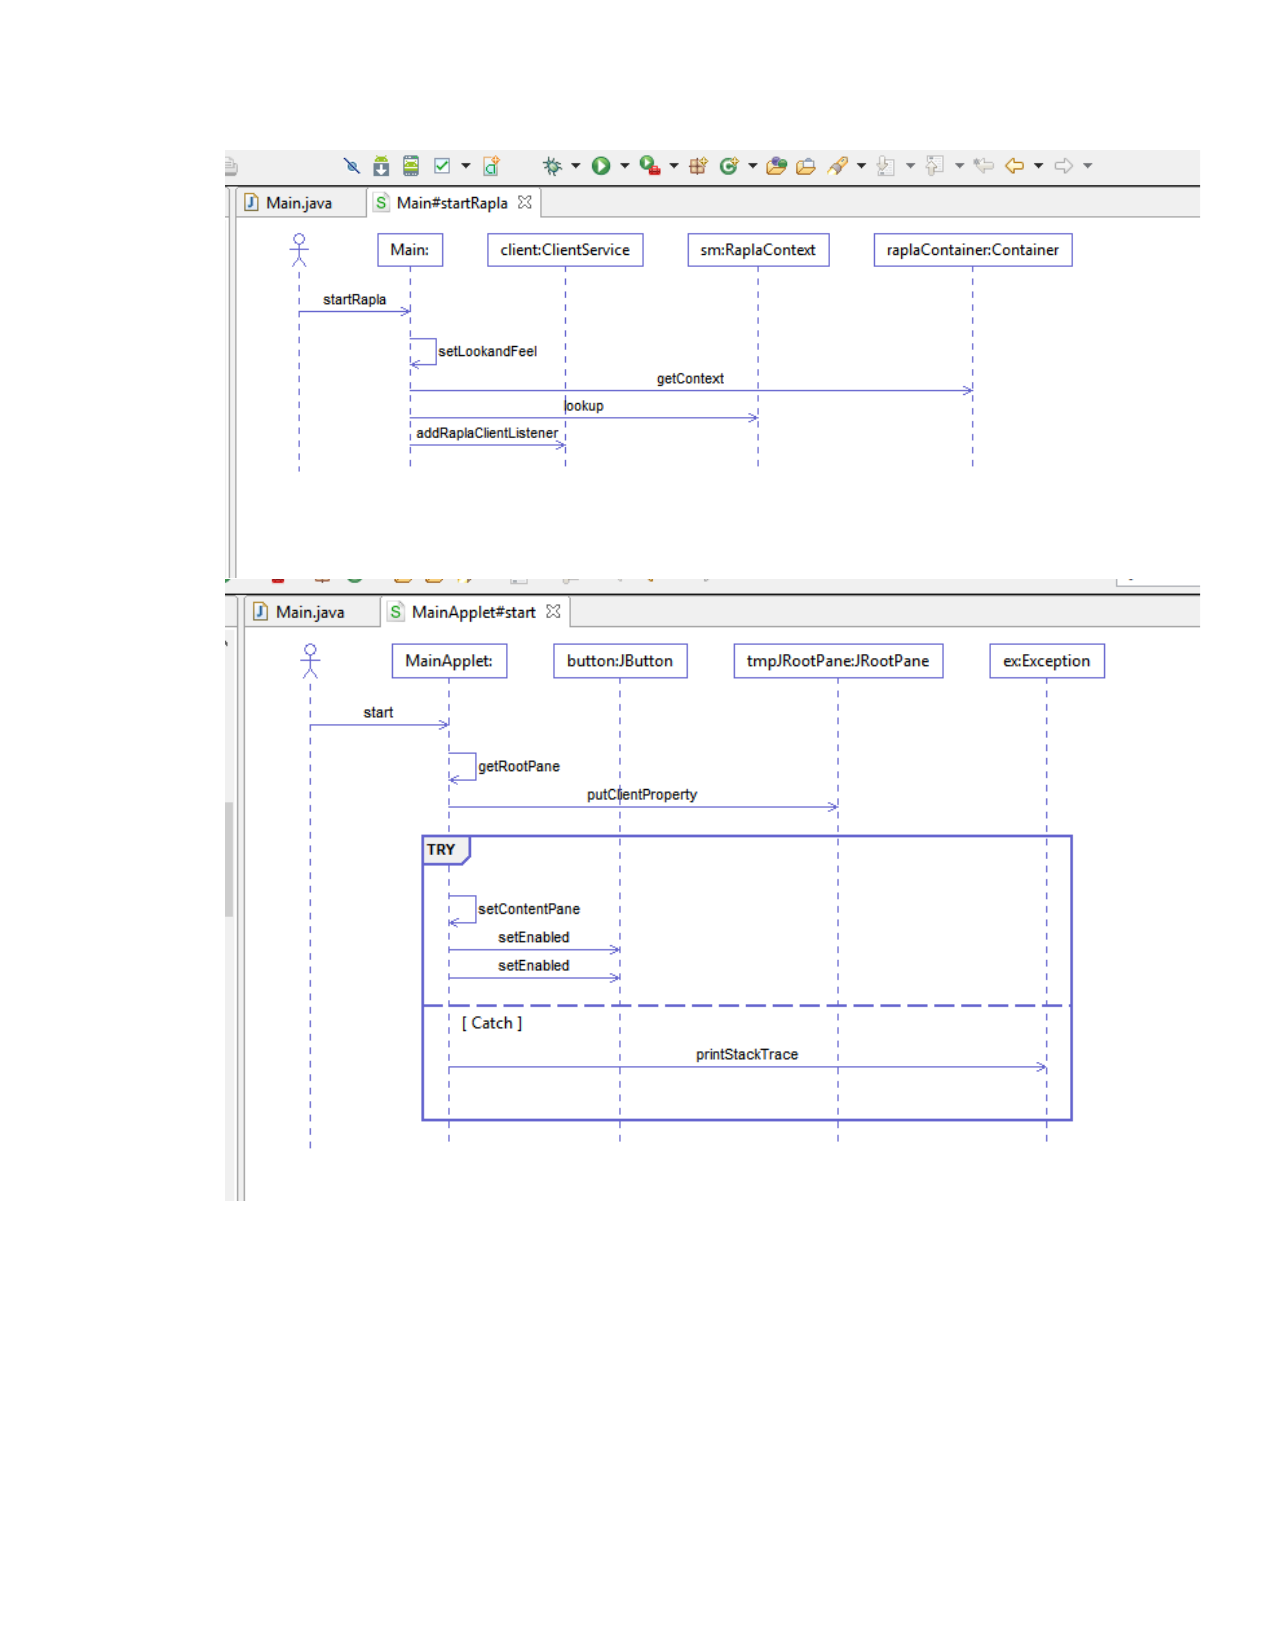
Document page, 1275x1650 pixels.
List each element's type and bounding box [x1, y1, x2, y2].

picture [225, 579, 1200, 1201]
picture [225, 150, 1200, 578]
